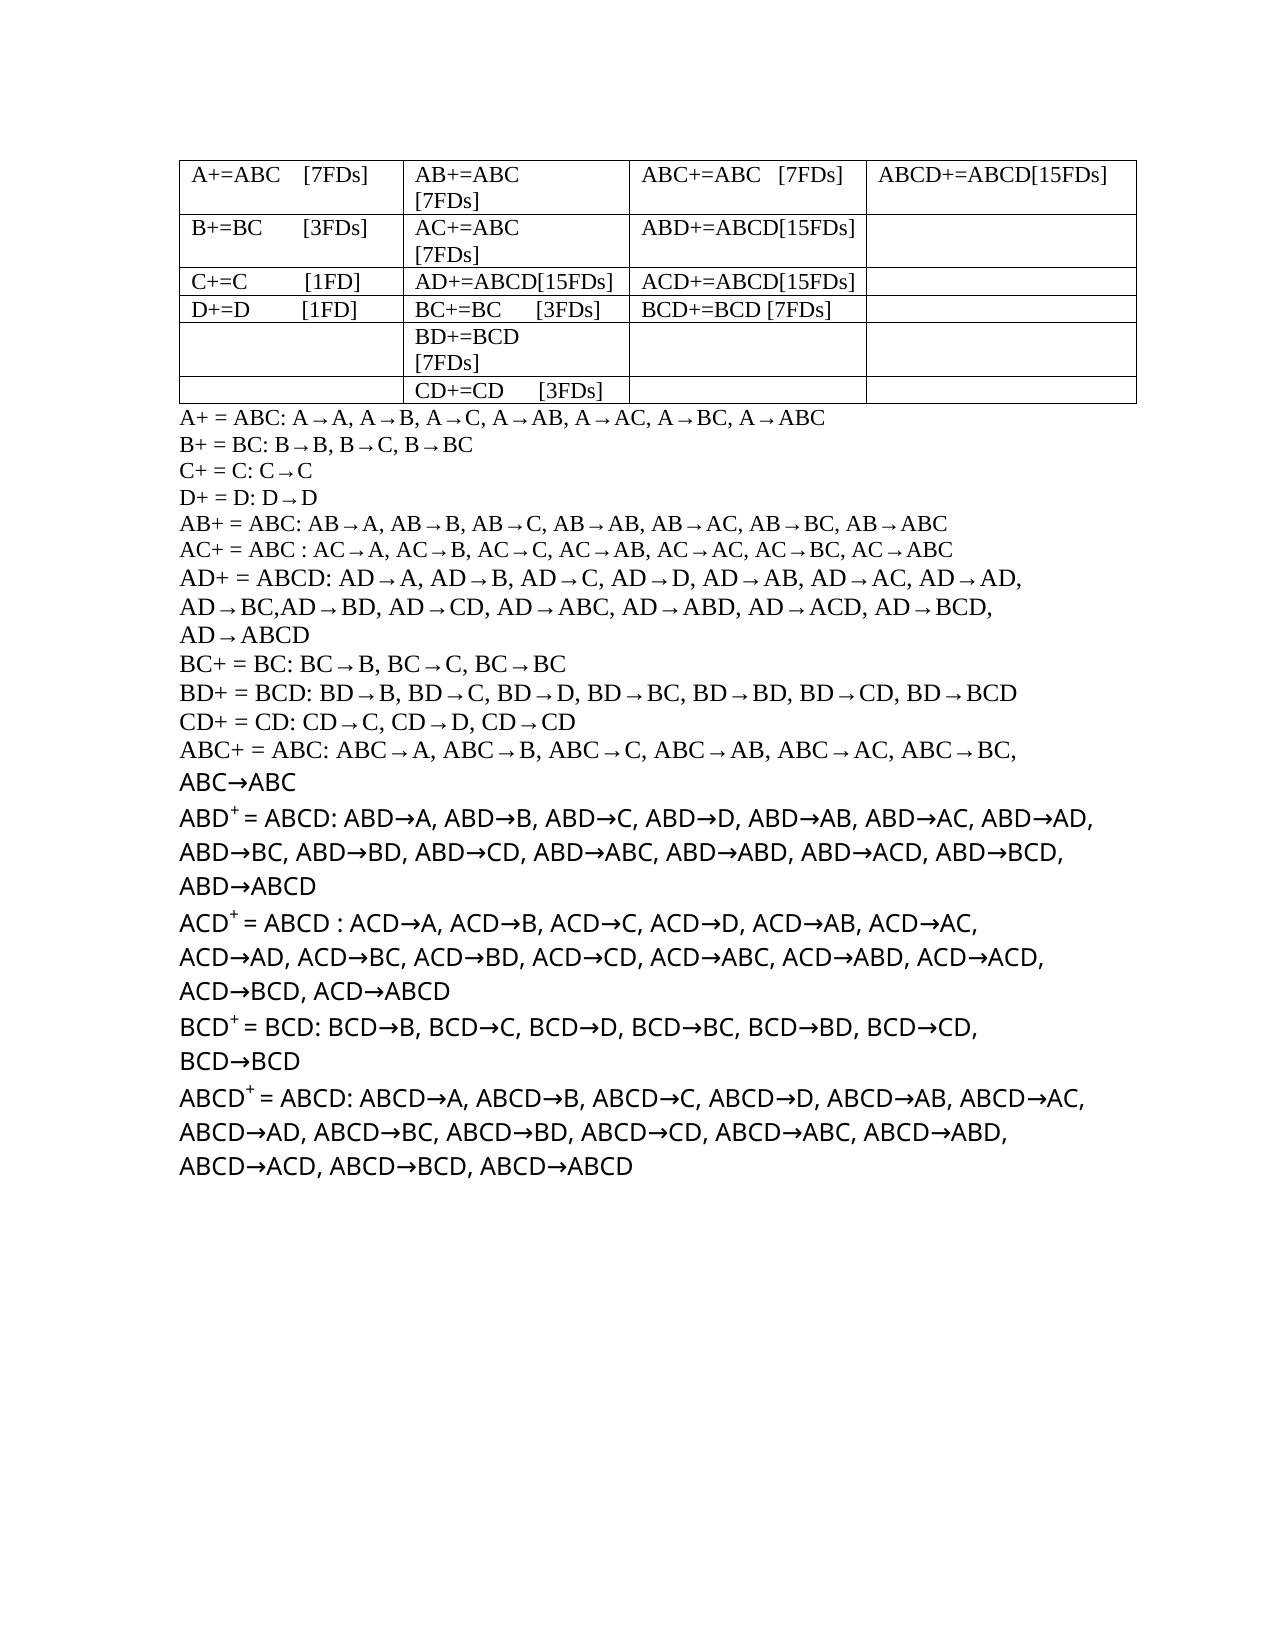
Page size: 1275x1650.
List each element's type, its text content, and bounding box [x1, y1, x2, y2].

text CD+ = CD: CD→C, CD→D, CD→CD [179, 707, 1096, 735]
text BCD+ = BCD: BCD→B, BCD→C, BCD→D, BCD→BC, BCD→BD, BCD→CD, BCD→BCD [179, 1007, 1096, 1078]
table_cell [867, 296, 1136, 322]
text ABCD+ = ABCD: ABCD→A, ABCD→B, ABCD→C, ABCD→D, ABCD→AB, ABCD→AC, ABCD→AD, ABCD→BC, ABCD→BD, ABCD→CD, ABCD→ABC, ABCD→ABD, ABCD→ACD, ABCD→BCD, ABCD→ABCD [179, 1078, 1096, 1182]
text AD+ = ABCD: AD→A, AD→B, AD→C, AD→D, AD→AB, AD→AC, AD→AD, AD→BC,AD→BD, AD→CD, AD→ABC, AD→ABD, AD→ACD, AD→BCD, AD→ABCD [179, 563, 1096, 649]
table_cell [630, 377, 866, 403]
text C+ = C: C→C [179, 457, 1031, 483]
table_cell [630, 323, 866, 376]
text ABC+ = ABC: ABC→A, ABC→B, ABC→C, ABC→AB, ABC→AC, ABC→BC, ABC→ABC [179, 735, 1096, 798]
table_cell [867, 323, 1136, 376]
text BC+ = BC: BC→B, BC→C, BC→BC [179, 649, 1096, 678]
text D+ = D: D→D [179, 484, 1031, 510]
table_cell ACD+=ABCD[15FDs] [630, 268, 866, 294]
table_header ABCD+=ABCD[15FDs] [867, 161, 1136, 213]
table_cell AD+=ABCD[15FDs] [404, 268, 629, 294]
table_header AB+=ABC [7FDs] [404, 161, 629, 213]
table_cell CD+=CD [3FDs] [404, 377, 629, 403]
table_cell [867, 215, 1136, 267]
table_cell [180, 377, 403, 403]
text AC+ = ABC : AC→A, AC→B, AC→C, AC→AB, AC→AC, AC→BC, AC→ABC [179, 537, 1031, 563]
text ACD+ = ABCD : ACD→A, ACD→B, ACD→C, ACD→D, ACD→AB, ACD→AC, ACD→AD, ACD→BC, ACD→BD, ACD→CD, ACD→ABC, ACD→ABD, ACD→ACD, ACD→BCD, ACD→ABCD [179, 903, 1096, 1007]
text ABD+ = ABCD: ABD→A, ABD→B, ABD→C, ABD→D, ABD→AB, ABD→AC, ABD→AD, ABD→BC, ABD→BD, ABD→CD, ABD→ABC, ABD→ABD, ABD→ACD, ABD→BCD, ABD→ABCD [179, 798, 1096, 903]
table_header ABC+=ABC [7FDs] [630, 161, 866, 213]
text B+ = BC: B→B, B→C, B→BC [179, 431, 1031, 457]
table_cell BD+=BCD [7FDs] [404, 323, 629, 376]
text A+ = ABC: A→A, A→B, A→C, A→AB, A→AC, A→BC, A→ABC [179, 404, 1031, 431]
table_cell AC+=ABC [7FDs] [404, 215, 629, 267]
table_cell C+=C [1FD] [180, 268, 403, 294]
table_cell [180, 323, 403, 376]
table_cell BC+=BC [3FDs] [404, 296, 629, 322]
table_cell [867, 377, 1136, 403]
text BD+ = BCD: BD→B, BD→C, BD→D, BD→BC, BD→BD, BD→CD, BD→BCD [179, 678, 1096, 707]
text AB+ = ABC: AB→A, AB→B, AB→C, AB→AB, AB→AC, AB→BC, AB→ABC [179, 510, 1031, 536]
table_cell [867, 268, 1136, 294]
table_cell ABD+=ABCD[15FDs] [630, 215, 866, 267]
table_cell BCD+=BCD [7FDs] [630, 296, 866, 322]
table_cell D+=D [1FD] [180, 296, 403, 322]
table_header A+=ABC [7FDs] [180, 161, 403, 213]
table_cell B+=BC [3FDs] [180, 215, 403, 267]
